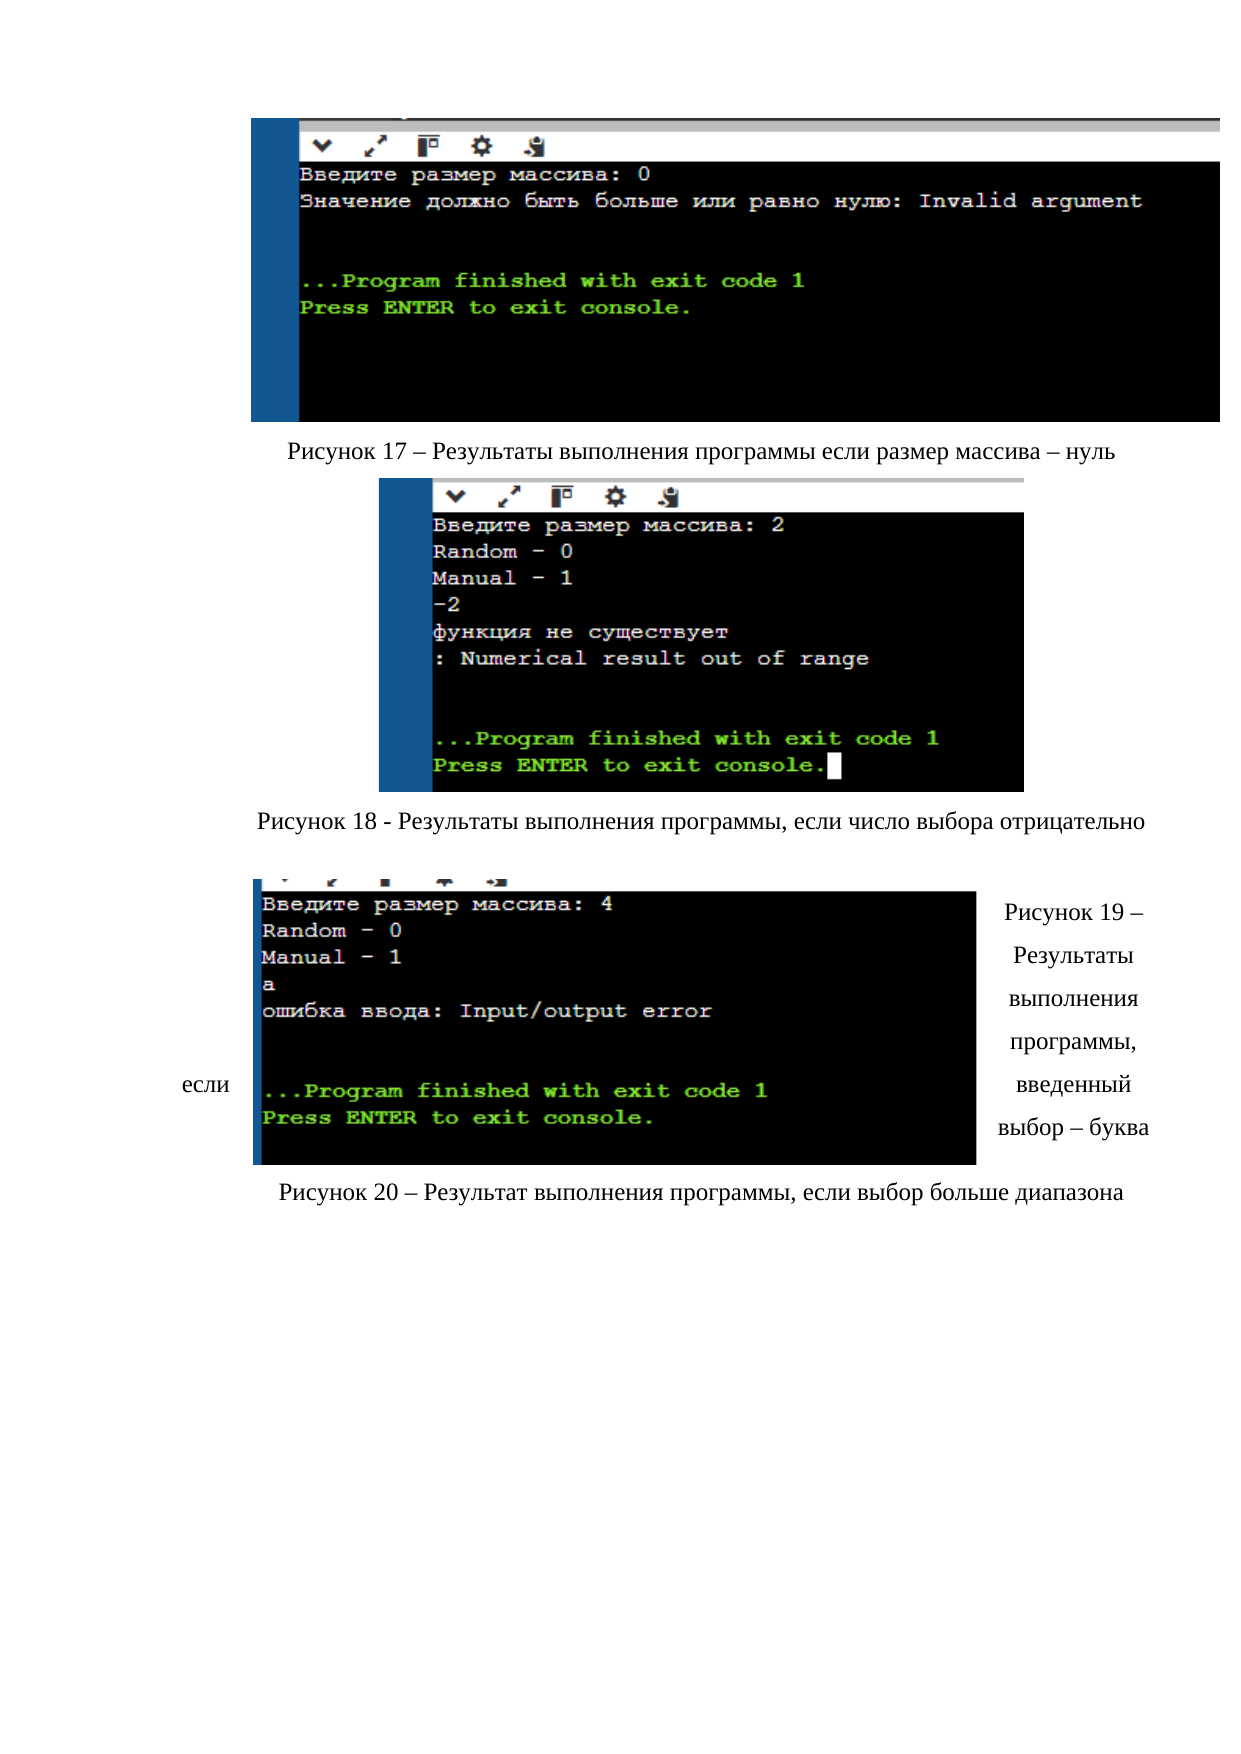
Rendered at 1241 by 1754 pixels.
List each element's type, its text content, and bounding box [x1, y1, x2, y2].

text Рисунок 19 – Результаты выполнения программы, если введенный выбор – буква [177, 897, 251, 1141]
picture [378, 478, 1024, 792]
picture [251, 879, 975, 1163]
text Рисунок 20 – Результат выполнения программы, если выбор больше диапазона [177, 1177, 1152, 1206]
text Рисунок 19 – Результаты выполнения программы, если введенный выбор – буква [975, 897, 1152, 1141]
picture [251, 118, 1220, 422]
text Рисунок 18 - Результаты выполнения программы, если число выбора отрицательно [177, 806, 1152, 834]
text Рисунок 17 – Результаты выполнения программы если размер массива – нуль [177, 436, 1152, 464]
